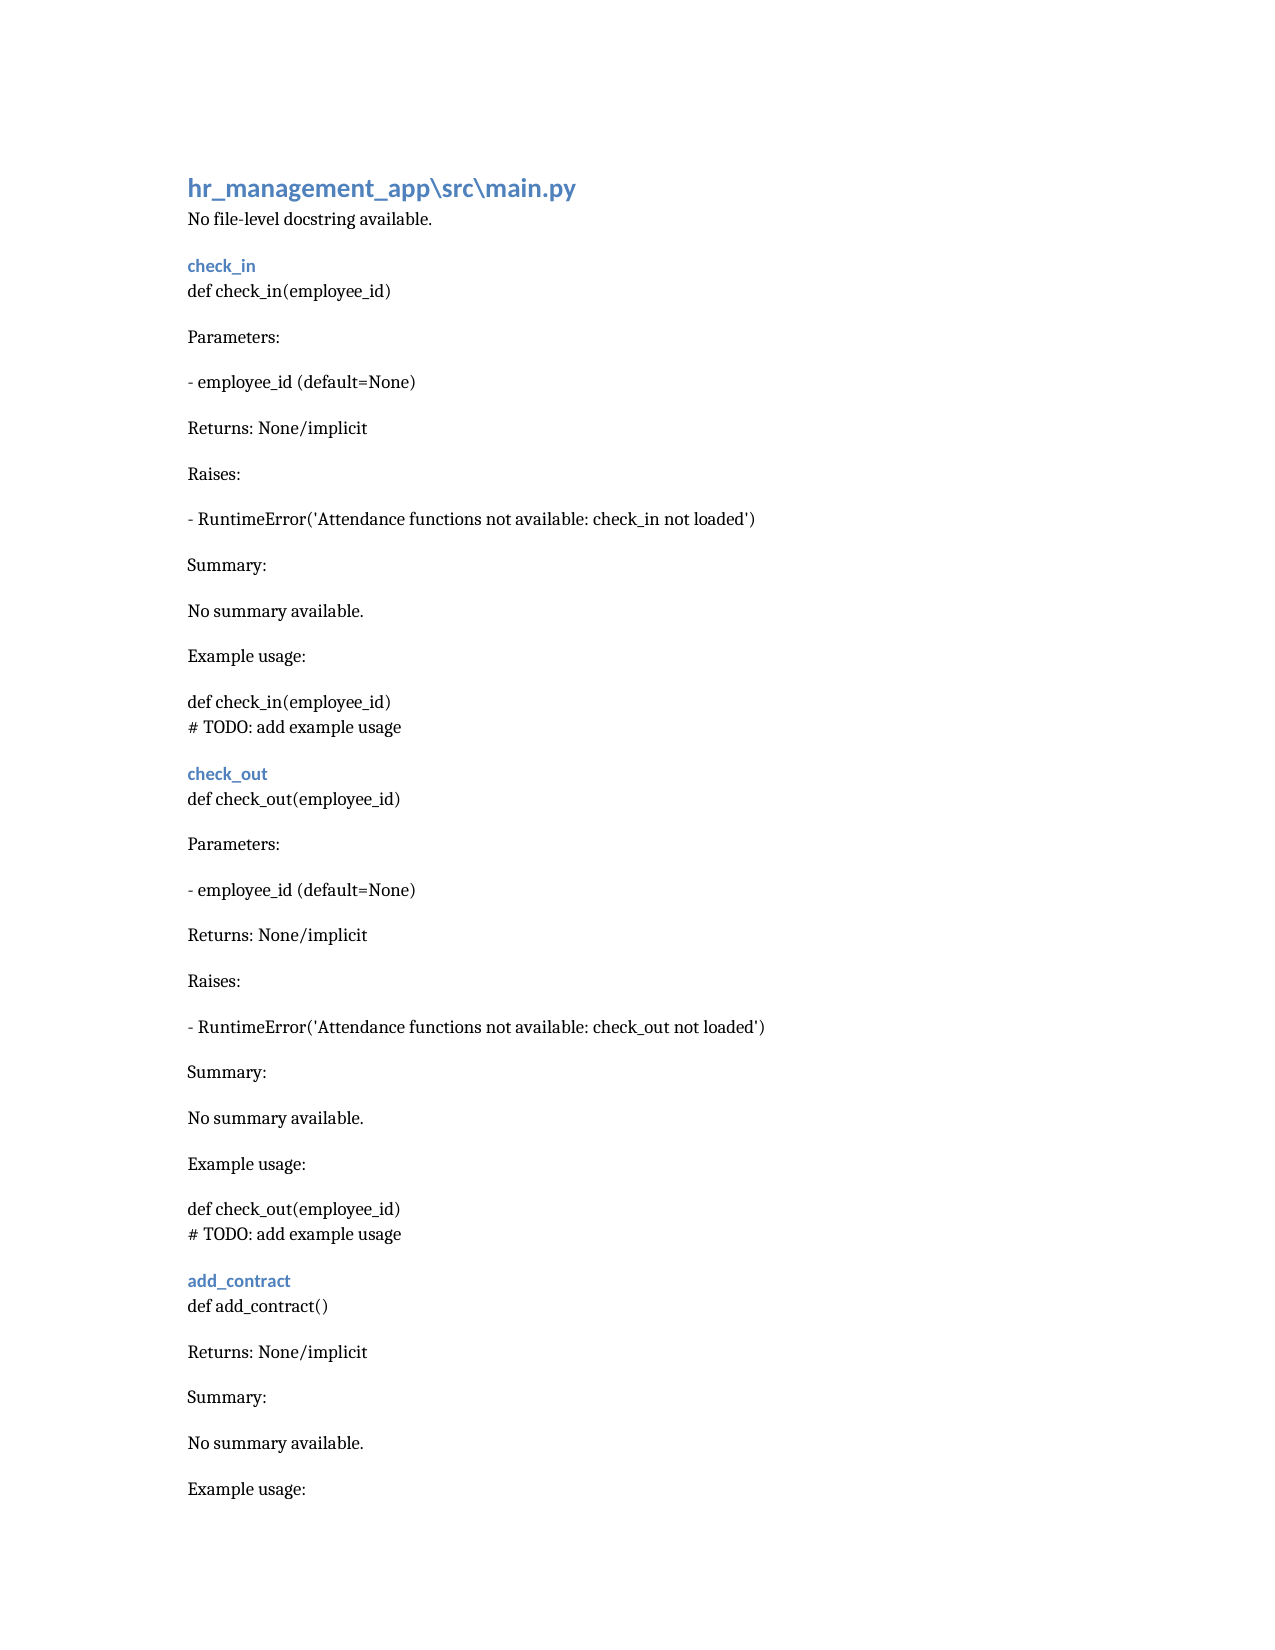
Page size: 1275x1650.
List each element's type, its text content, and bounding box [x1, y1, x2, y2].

text - employee_id (default=None) [187, 372, 1087, 393]
subtitle check_in [187, 254, 1087, 277]
text Parameters: [187, 326, 1087, 348]
text - RuntimeError('Attendance functions not available: check_in not loaded') [187, 509, 1087, 530]
text def add_contract() [187, 1296, 1087, 1317]
text Raises: [187, 971, 1087, 992]
text No file-level docstring available. [187, 209, 1087, 230]
text Example usage: [187, 1478, 1087, 1499]
text Example usage: [187, 1153, 1087, 1175]
text Summary: [187, 554, 1087, 576]
text def check_in(employee_id) # TODO: add example usage [187, 691, 1087, 738]
text def check_out(employee_id) [187, 788, 1087, 810]
subtitle add_contract [187, 1269, 1087, 1292]
text No summary available. [187, 1432, 1087, 1454]
text Example usage: [187, 646, 1087, 667]
text Summary: [187, 1387, 1087, 1408]
text def check_out(employee_id) # TODO: add example usage [187, 1199, 1087, 1245]
subtitle check_out [187, 762, 1087, 785]
text No summary available. [187, 600, 1087, 622]
text Returns: None/implicit [187, 1341, 1087, 1363]
text Summary: [187, 1062, 1087, 1083]
text No summary available. [187, 1107, 1087, 1129]
text - RuntimeError('Attendance functions not available: check_out not loaded') [187, 1016, 1087, 1038]
text - employee_id (default=None) [187, 879, 1087, 901]
text Returns: None/implicit [187, 925, 1087, 947]
subtitle hr_management_app\src\main.py [187, 171, 1087, 204]
text Parameters: [187, 834, 1087, 855]
text Raises: [187, 463, 1087, 485]
text def check_in(employee_id) [187, 281, 1087, 302]
text Returns: None/implicit [187, 418, 1087, 439]
